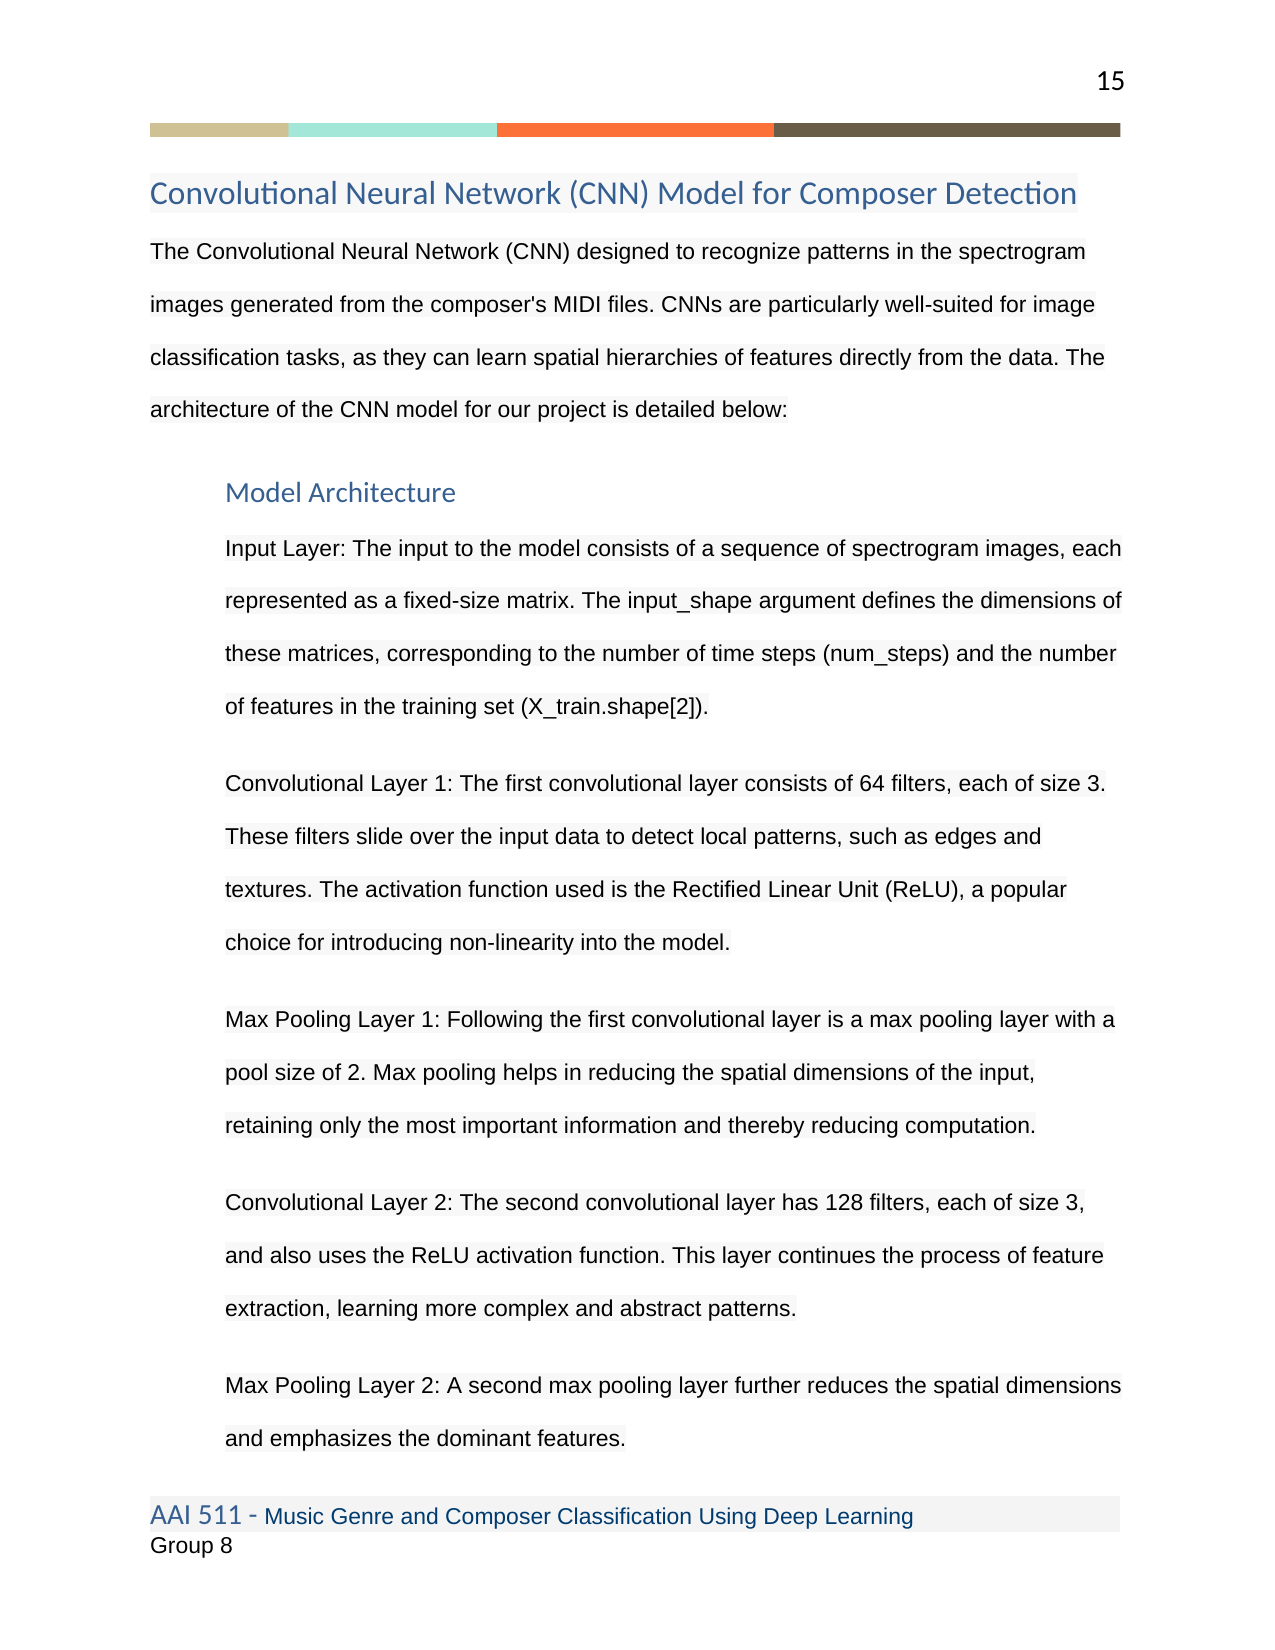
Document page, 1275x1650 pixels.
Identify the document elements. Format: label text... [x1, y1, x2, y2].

text Input Layer: The input to the model consists of a sequence of spectrogram images, each represented as a fixed-size matrix. The input_shape argument defines the dimensions of these matrices, corresponding to the number of time steps (num_steps) and the number of features in the training set (X_train.shape[2]). [225, 534, 1125, 719]
text Max Pooling Layer 2: A second max pooling layer further reduces the spatial dimensions and emphasizes the dominant features. [225, 1372, 1125, 1452]
subtitle Model Architecture [150, 474, 1125, 509]
text Convolutional Layer 2: The second convolutional layer has 128 filters, each of size 3, and also uses the ReLU activation function. This layer continues the process of feature extraction, learning more complex and abstract patterns. [225, 1189, 1125, 1321]
picture [150, 123, 1121, 137]
text The Convolutional Neural Network (CNN) designed to recognize patterns in the spectrogram images generated from the composer's MIDI files. CNNs are particularly well-suited for image classification tasks, as they can learn spatial hierarchies of features directly from the data. The architecture of the CNN model for our project is detailed below: [150, 238, 1125, 423]
text Convolutional Layer 1: The first convolutional layer consists of 64 filters, each of size 3. These filters slide over the input data to detect local patterns, such as edges and textures. The activation function used is the Rectified Linear Unit (ReLU), a popular choice for introducing non-linearity into the model. [225, 770, 1125, 955]
text Max Pooling Layer 1: Following the first convolutional layer is a max pooling layer with a pool size of 2. Max pooling helps in reducing the spatial dimensions of the input, retaining only the most important information and thereby reducing computation. [225, 1006, 1125, 1138]
subtitle Convolutional Neural Network (CNN) Model for Composer Detection [150, 172, 1125, 213]
